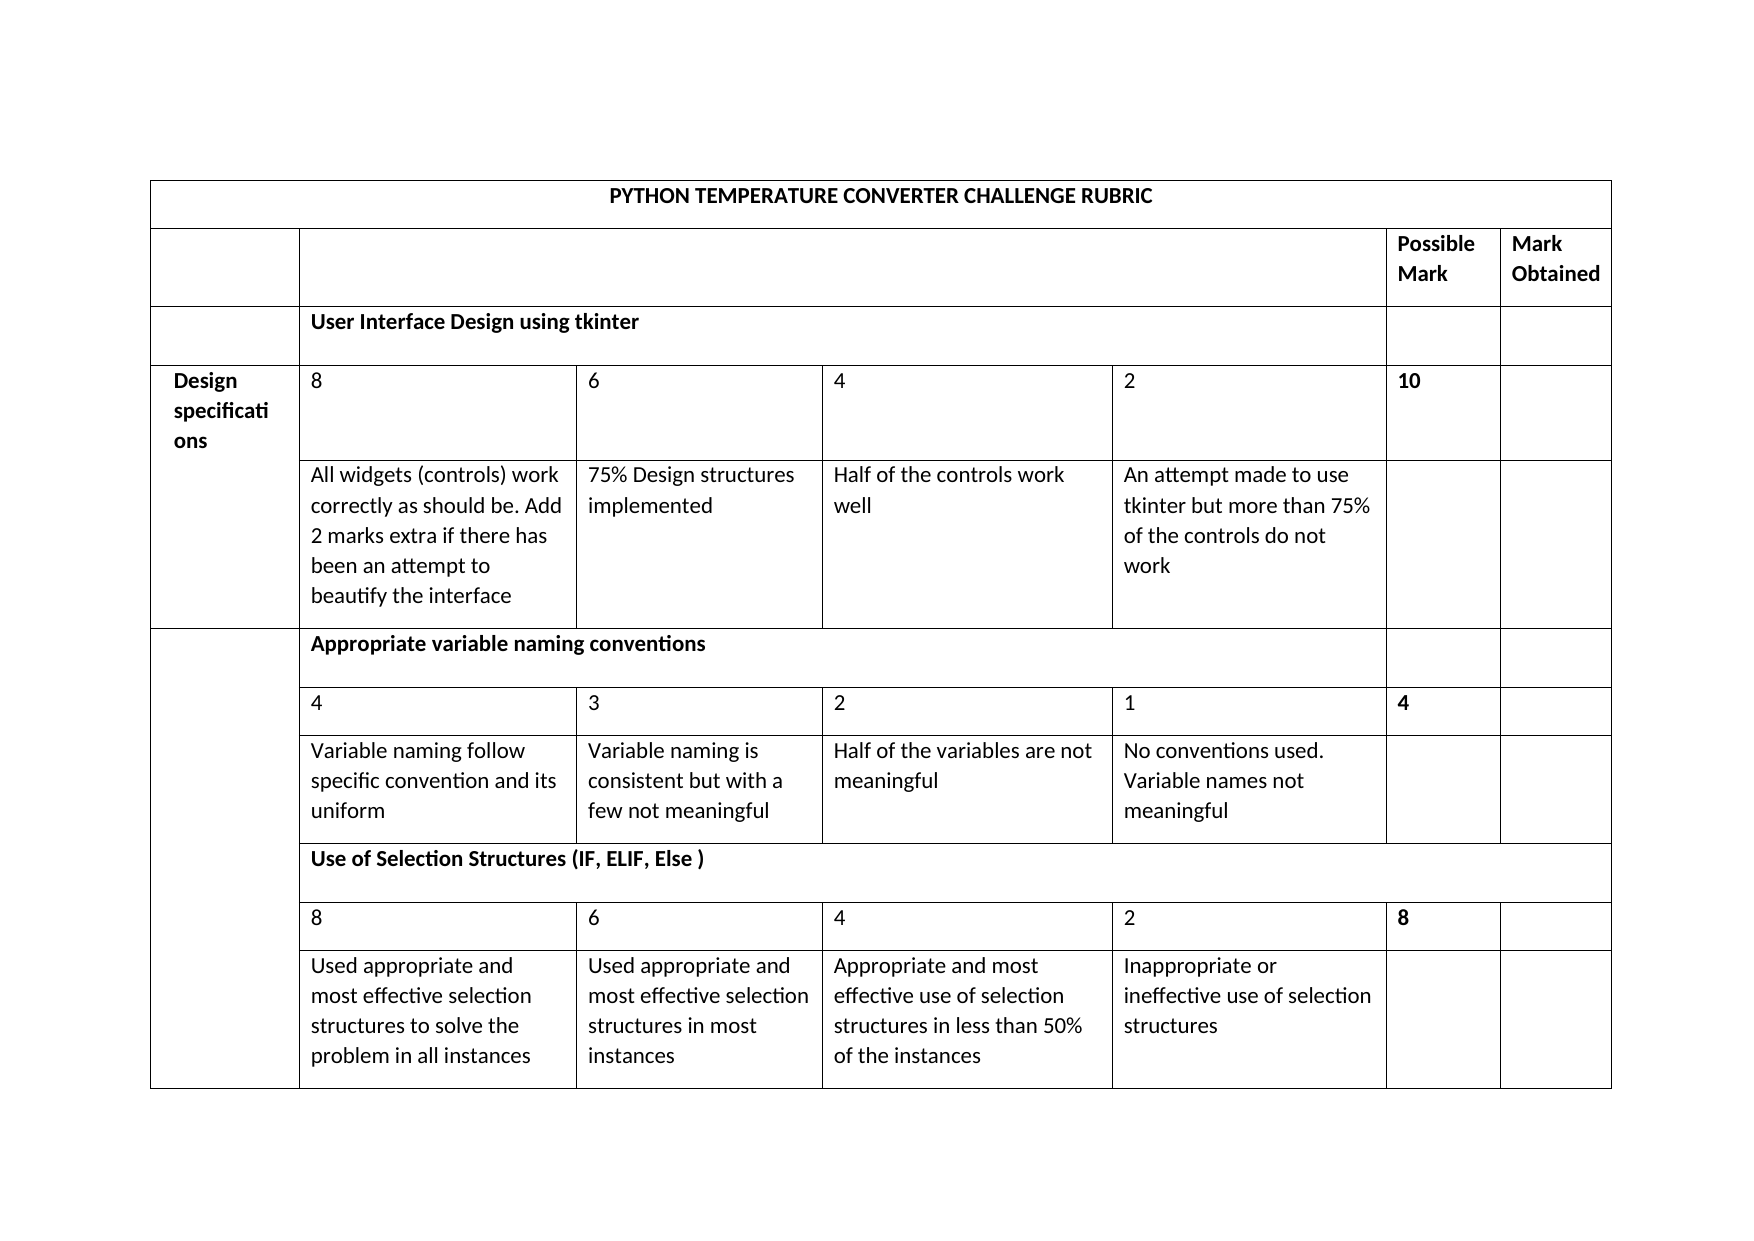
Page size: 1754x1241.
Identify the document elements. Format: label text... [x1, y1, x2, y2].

table_cell Half of the controls work well [823, 461, 1112, 628]
table_cell 4 [1387, 688, 1500, 735]
table_cell All widgets (controls) work correctly as should be. Add 2 marks extra if there has been an attempt to beautify the interface [300, 461, 576, 628]
table_cell Appropriate variable naming conventions [300, 629, 1386, 687]
table_cell 2 [1113, 903, 1386, 950]
table_cell 4 [823, 366, 1112, 459]
table_cell No conventions used. Variable names not meaningful [1113, 736, 1386, 843]
table_cell 4 [300, 688, 576, 735]
table_cell 2 [823, 688, 1112, 735]
table_cell Design specifications [151, 366, 299, 628]
table_cell [1387, 951, 1500, 1088]
table_cell [1387, 461, 1500, 628]
table_cell [1501, 629, 1611, 687]
table_cell Mark Obtained [1501, 229, 1611, 306]
table_cell An attempt made to use tkinter but more than 75% of the controls do not work [1113, 461, 1386, 628]
table_cell 4 [823, 903, 1112, 950]
table_cell 10 [1387, 366, 1500, 459]
table_header PYTHON TEMPERATURE CONVERTER CHALLENGE RUBRIC [151, 181, 1611, 228]
table_cell 8 [300, 366, 576, 459]
table_cell Used appropriate and most effective selection structures to solve the problem in all instances [300, 951, 576, 1088]
table_cell [1387, 736, 1500, 843]
table_cell Use of Selection Structures (IF, ELIF, Else ) [300, 844, 1611, 902]
table_cell User Interface Design using tkinter [300, 307, 1386, 365]
table_cell Inappropriate or ineffective use of selection structures [1113, 951, 1386, 1088]
table_cell 3 [577, 688, 822, 735]
table_cell 1 [1113, 688, 1386, 735]
table_cell Variable naming follow specific convention and its uniform [300, 736, 576, 843]
table_cell 8 [1387, 903, 1500, 950]
table_cell 6 [577, 903, 822, 950]
table_cell [151, 307, 299, 365]
table_cell 2 [1113, 366, 1386, 459]
table_cell [1501, 688, 1611, 735]
table_cell [1501, 366, 1611, 459]
table_cell Variable naming is consistent but with a few not meaningful [577, 736, 822, 843]
table_cell Half of the variables are not meaningful [823, 736, 1112, 843]
table_cell 75% Design structures implemented [577, 461, 822, 628]
table_cell [300, 229, 1386, 306]
table_cell [1501, 951, 1611, 1088]
table_cell Possible Mark [1387, 229, 1500, 306]
table_cell [151, 229, 299, 306]
table_cell Used appropriate and most effective selection structures in most instances [577, 951, 822, 1088]
table_cell 6 [577, 366, 822, 459]
table_cell Appropriate and most effective use of selection structures in less than 50% of the instances [823, 951, 1112, 1088]
table_cell [151, 629, 299, 1088]
table_cell [1387, 629, 1500, 687]
table_cell [1387, 307, 1500, 365]
table_cell [1501, 307, 1611, 365]
table_cell 8 [300, 903, 576, 950]
table_cell [1501, 461, 1611, 628]
table_cell [1501, 736, 1611, 843]
table_cell [1501, 903, 1611, 950]
